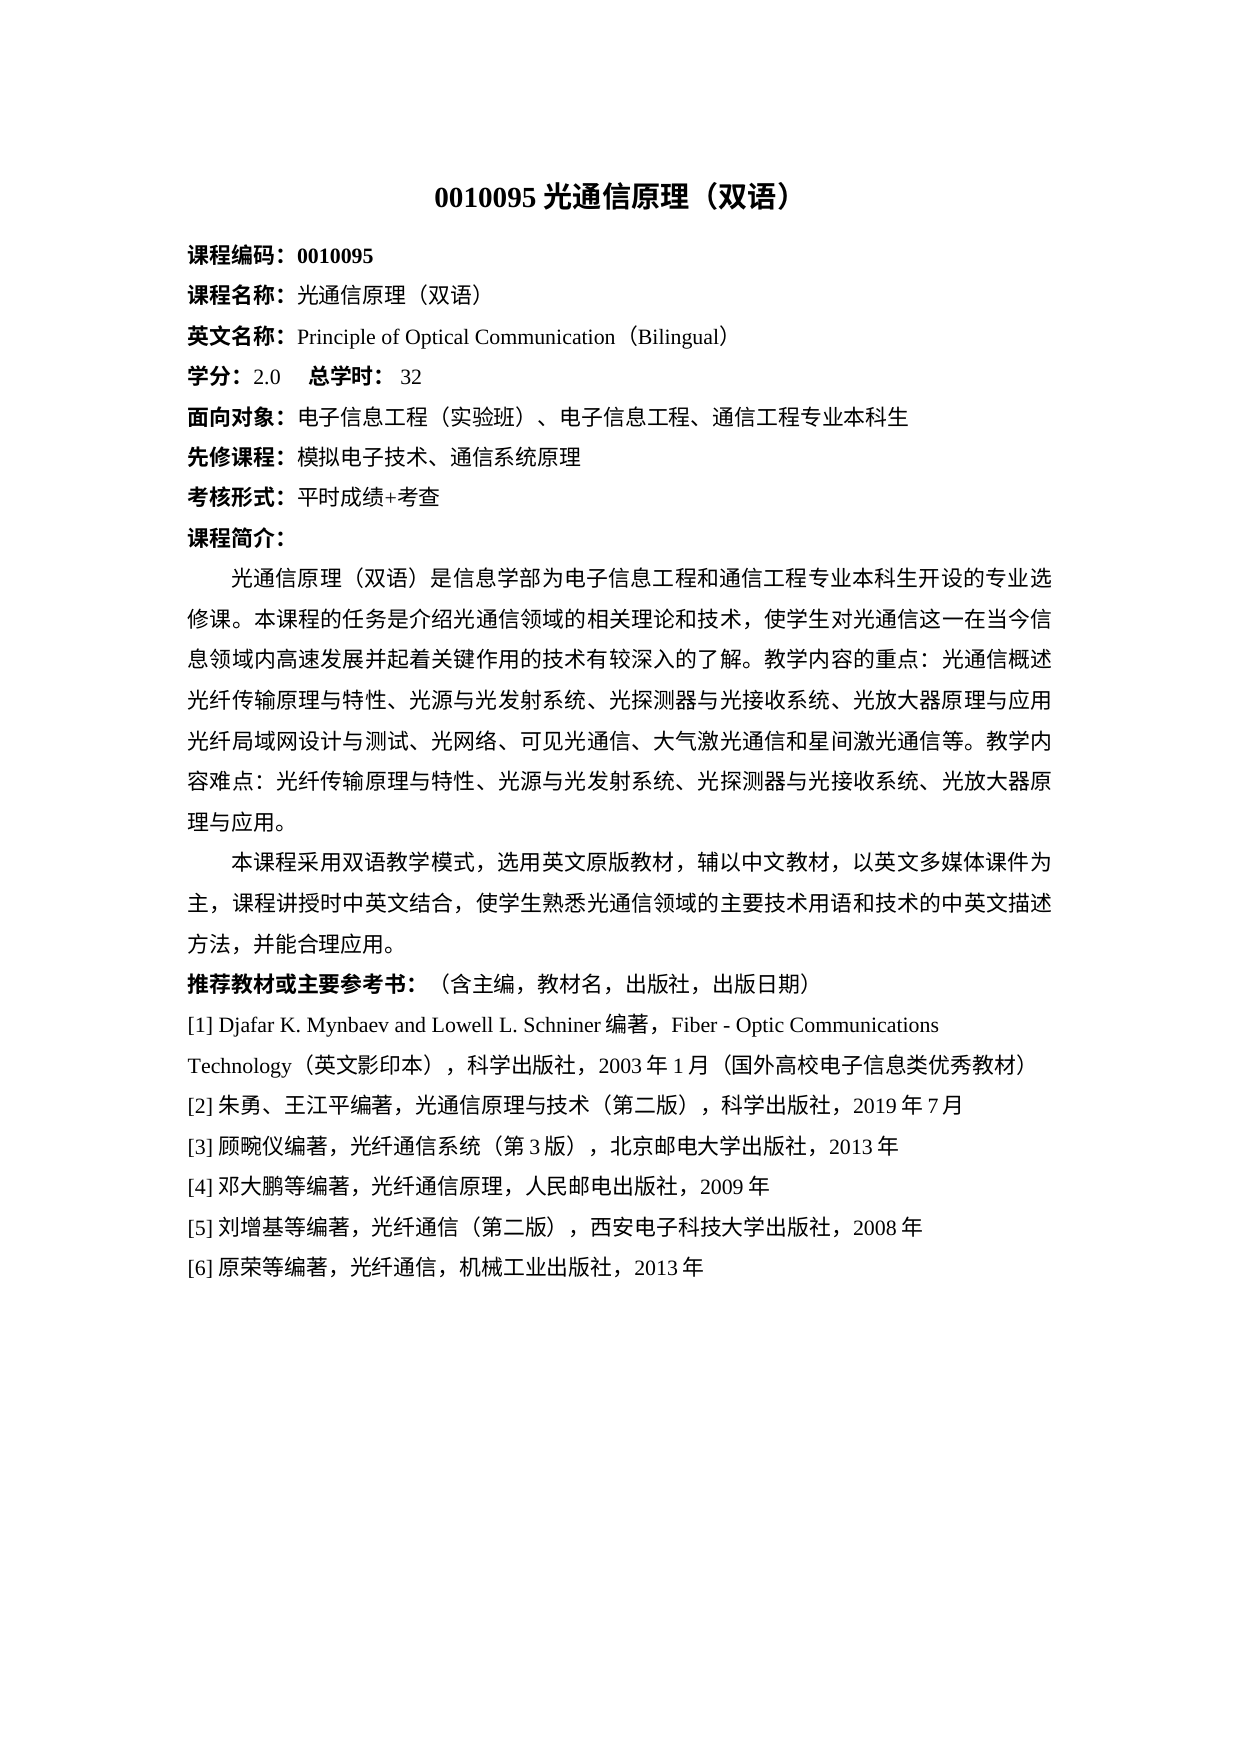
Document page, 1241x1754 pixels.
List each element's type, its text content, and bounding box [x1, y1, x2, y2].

text [2] 朱勇、王江平编著，光通信原理与技术（第二版），科学出版社，2019年7月 [187, 1088, 1053, 1121]
text 学分：2.0 总学时： 32 [187, 359, 1053, 391]
text 光通信原理（双语）是信息学部为电子信息工程和通信工程专业本科生开设的专业选修课。本课程的任务是介绍光通信领域的相关理论和技术，使学生对光通信这一在当今信息领域内高速发展并起着关键作用的技术有较深入的了解。教学内容的重点：光通信概述、光纤传输原理与特性、光源与光发射系统、光探测器与光接收系统、光放大器原理与应用，光纤局域网设计与测试、光网络、可见光通信、大气激光通信和星间激光通信等。教学内容难点：光纤传输原理与特性、光源与光发射系统、光探测器与光接收系统、光放大器原理与应用。 [187, 561, 1053, 837]
text [5] 刘增基等编著，光纤通信（第二版），西安电子科技大学出版社，2008年 [187, 1209, 1053, 1242]
text [1] Djafar K. Mynbaev and Lowell L. Schniner编著，Fiber - Optic Communications Technology（英文影印本），科学出版社，2003年1月（国外高校电子信息类优秀教材） [187, 1007, 1053, 1080]
text 先修课程：模拟电子技术、通信系统原理 [187, 439, 1053, 472]
text 本课程采用双语教学模式，选用英文原版教材，辅以中文教材，以英文多媒体课件为主，课程讲授时中英文结合，使学生熟悉光通信领域的主要技术用语和技术的中英文描述方法，并能合理应用。 [187, 845, 1053, 959]
text 英文名称：Principle of Optical Communication（Bilingual） [187, 318, 1053, 351]
text 面向对象：电子信息工程（实验班）、电子信息工程、通信工程专业本科生 [187, 399, 1053, 432]
title 0010095 光通信原理（双语） [187, 162, 1053, 227]
text [4] 邓大鹏等编著，光纤通信原理，人民邮电出版社，2009年 [187, 1169, 1053, 1201]
text 推荐教材或主要参考书：（含主编，教材名，出版社，出版日期） [187, 967, 1053, 999]
text 课程简介： [187, 520, 1053, 553]
text [3] 顾畹仪编著，光纤通信系统（第3版），北京邮电大学出版社，2013年 [187, 1128, 1053, 1161]
text 考核形式：平时成绩+考查 [187, 480, 1053, 512]
text 课程名称：光通信原理（双语） [187, 278, 1053, 310]
text [6] 原荣等编著，光纤通信，机械工业出版社，2013年 [187, 1250, 1053, 1282]
text 课程编码：0010095 [187, 237, 1053, 270]
